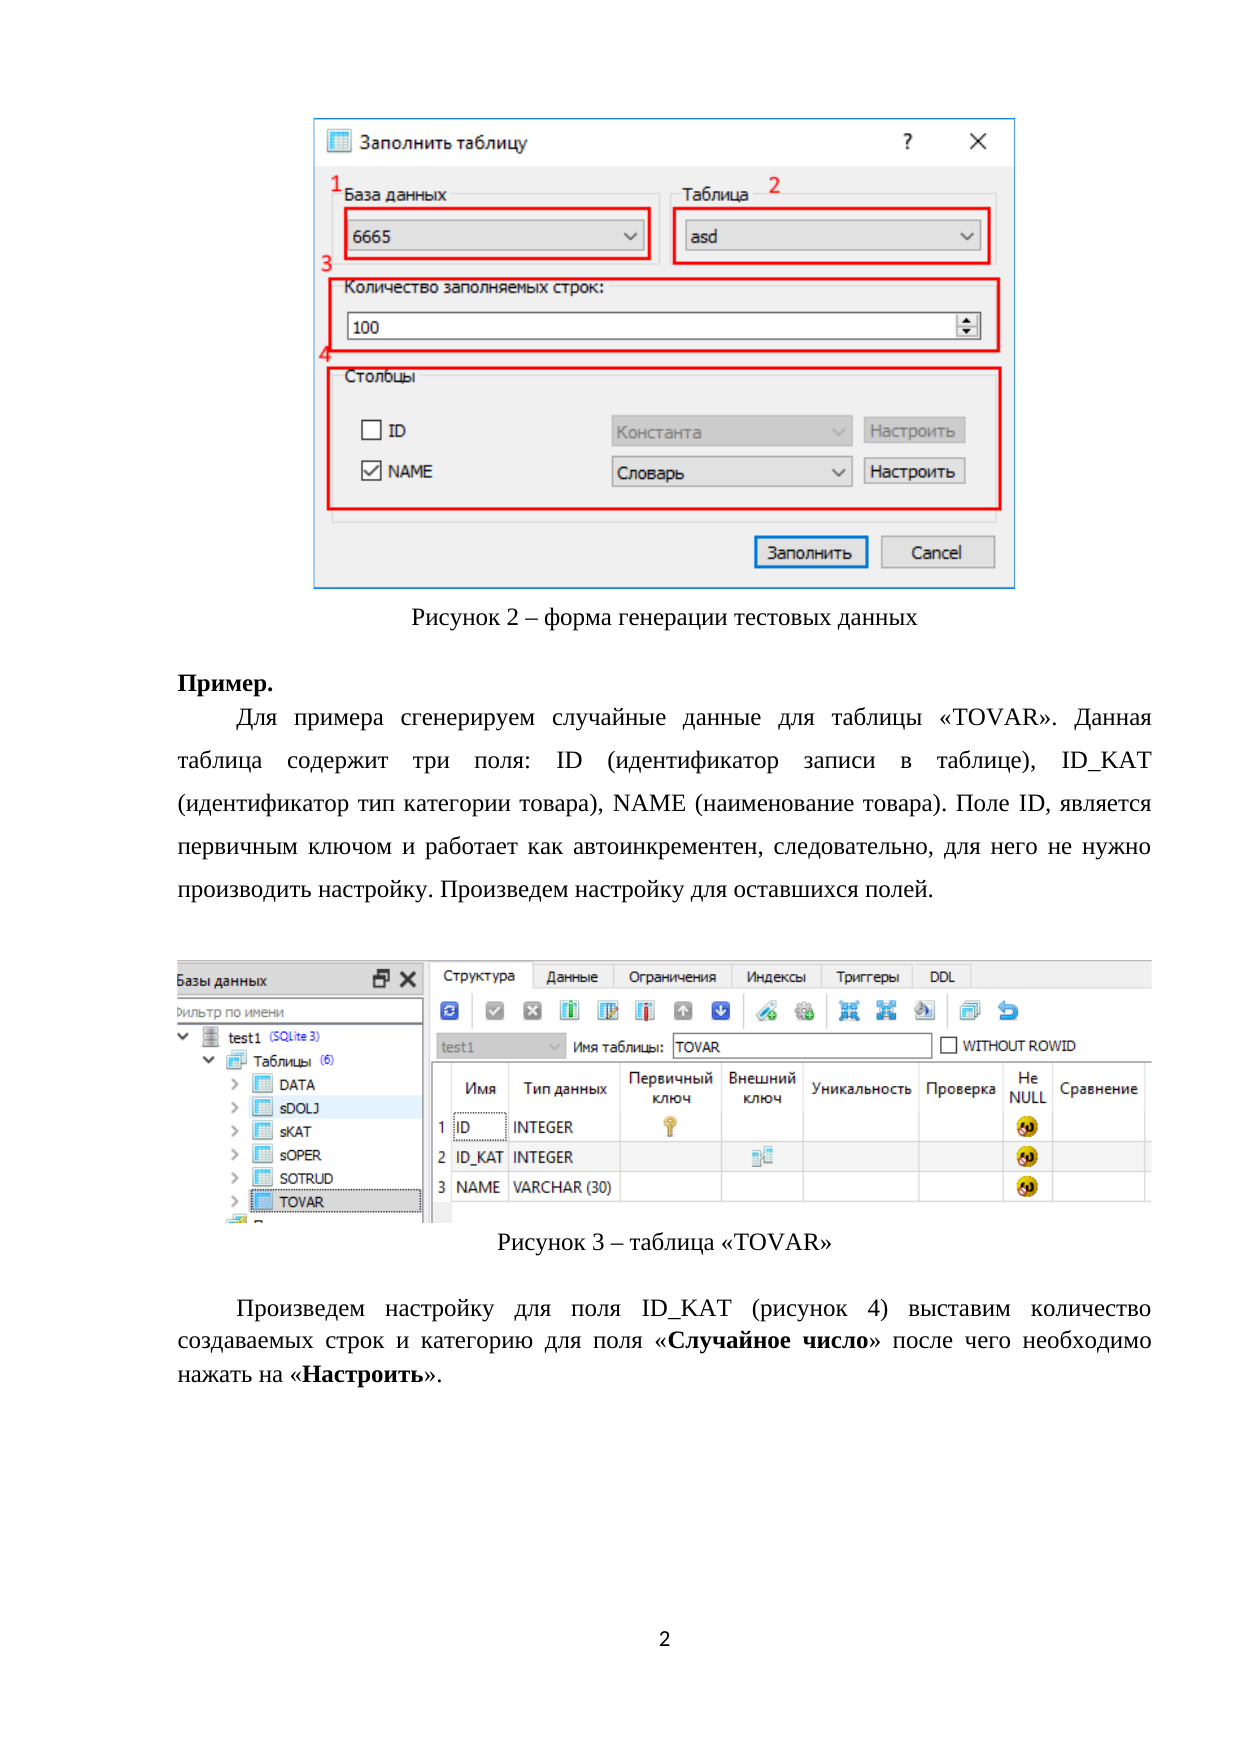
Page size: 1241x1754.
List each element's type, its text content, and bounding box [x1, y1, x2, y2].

picture [313, 118, 1016, 589]
text Пример. [177, 668, 1152, 697]
text Рисунок 3 – таблица «TOVAR» [177, 1227, 1152, 1255]
text Рисунок 2 – форма генерации тестовых данных [177, 602, 1152, 631]
text Для примера сгенерируем случайные данные для таблицы «TOVAR». Данная таблица содержит три поля: ID (идентификатор записи в таблице), ID_KAT (идентификатор тип категории товара), NAME (наименование товара). Поле ID, является первичным ключом и работает как автоинкрементен, следовательно, для него не нужно производить настройку. Произведем настройку для оставшихся полей. [177, 702, 1152, 903]
text Произведем настройку для поля ID_KAT (рисунок 4) выставим количество создаваемых строк и категорию для поля «Случайное число» после чего необходимо нажать на «Настроить». [177, 1293, 1152, 1387]
picture [177, 960, 1152, 1223]
